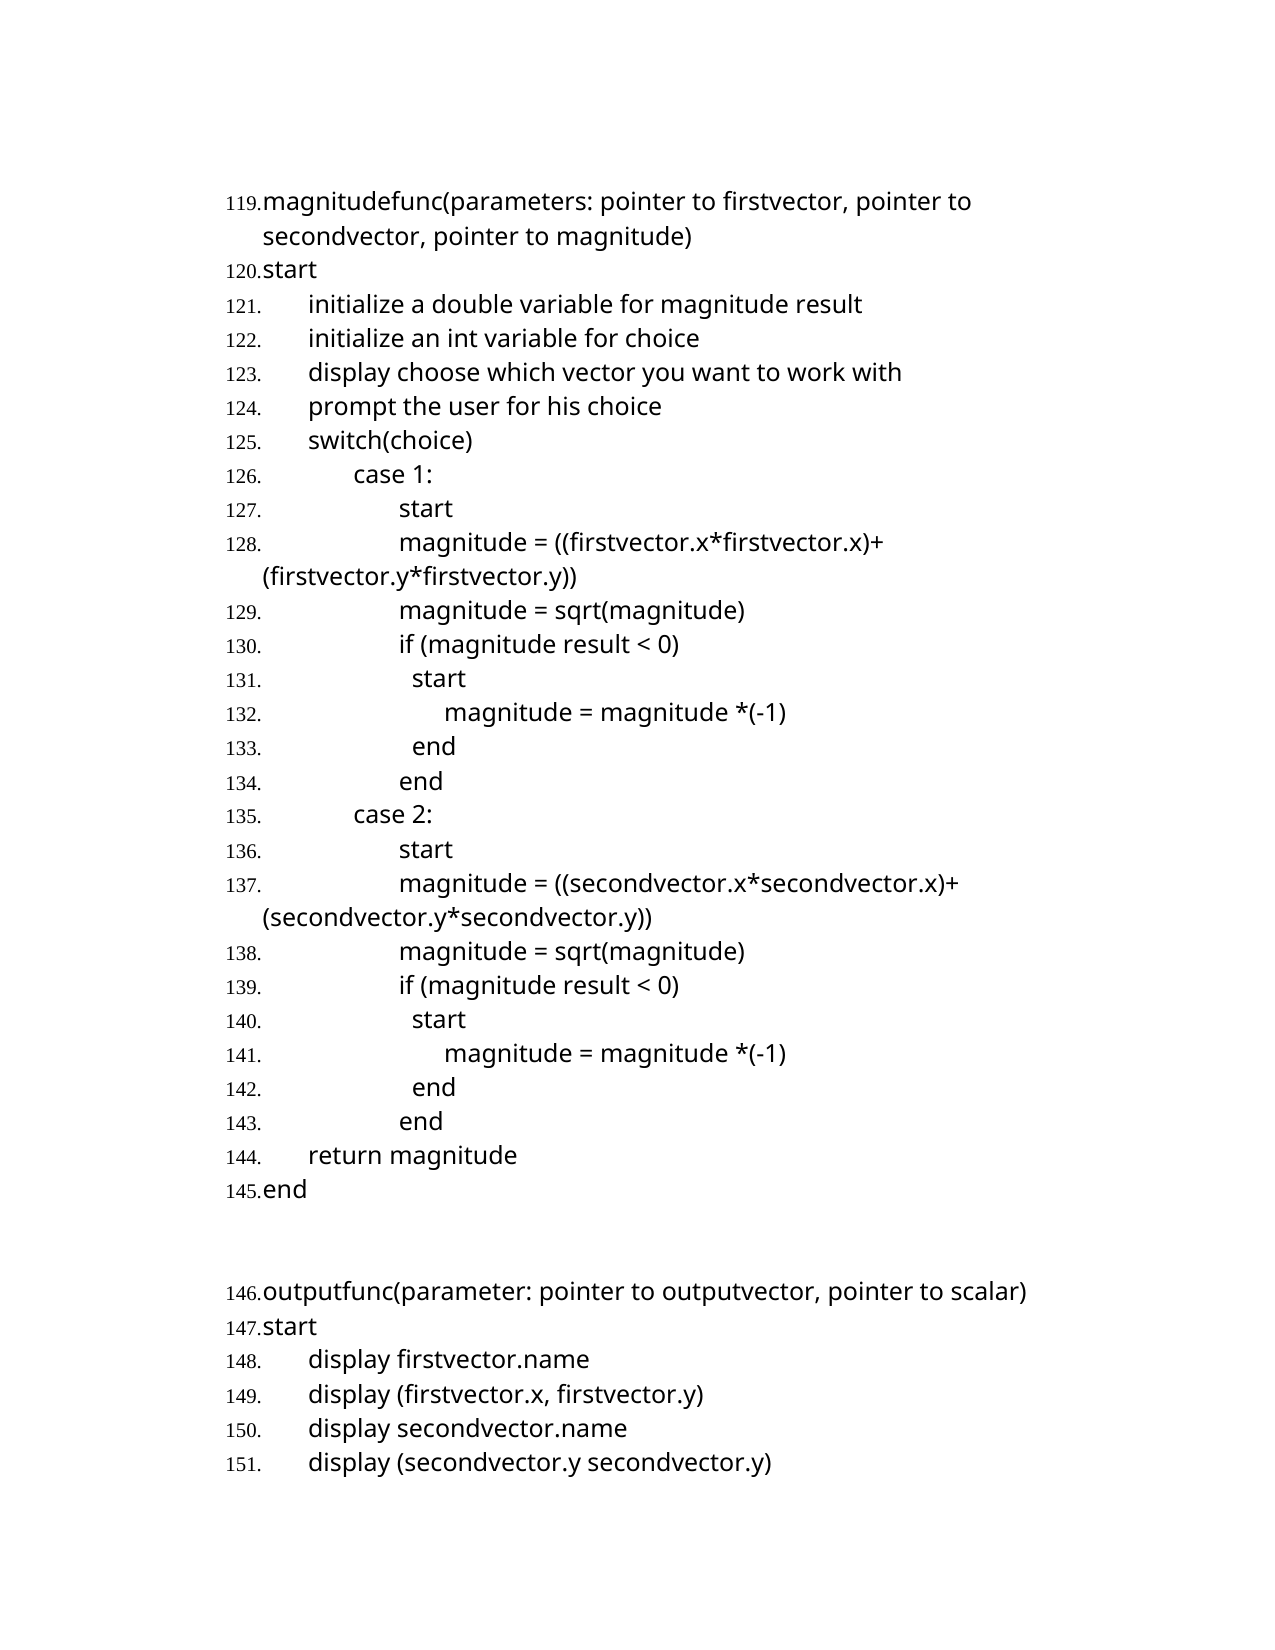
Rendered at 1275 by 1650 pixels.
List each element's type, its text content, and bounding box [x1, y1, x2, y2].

list switch(choice) [225, 422, 1087, 457]
list end [225, 1070, 1087, 1104]
list start [225, 491, 1087, 525]
list magnitude = ((firstvector.x*firstvector.x)+(firstvector.y*firstvector.y)) [225, 525, 1087, 593]
list display (secondvector.y secondvector.y) [225, 1444, 1087, 1478]
list start [225, 1002, 1087, 1036]
list start [225, 831, 1087, 865]
list display firstvector.name [225, 1342, 1087, 1376]
list initialize an int variable for choice [225, 320, 1087, 354]
list display secondvector.name [225, 1410, 1087, 1444]
list magnitude = sqrt(magnitude) [225, 933, 1087, 967]
list if (magnitude result < 0) [225, 967, 1087, 1002]
list return magnitude [225, 1138, 1087, 1172]
list end [225, 763, 1087, 797]
list case 1: [225, 457, 1087, 491]
list display choose which vector you want to work with [225, 354, 1087, 388]
list end [225, 1104, 1087, 1138]
list end [225, 729, 1087, 763]
list initialize a double variable for magnitude result [225, 286, 1087, 320]
list start [225, 252, 1087, 286]
list if (magnitude result < 0) [225, 627, 1087, 661]
list magnitude = magnitude *(-1) [225, 1036, 1087, 1070]
list magnitudefunc(parameters: pointer to firstvector, pointer to secondvector, pointer to magnitude) [225, 184, 1087, 252]
list start [225, 1308, 1087, 1342]
list magnitude = sqrt(magnitude) [225, 593, 1087, 627]
list case 2: [225, 797, 1087, 831]
list magnitude = ((secondvector.x*secondvector.x)+(secondvector.y*secondvector.y)) [225, 865, 1087, 933]
list display (firstvector.x, firstvector.y) [225, 1376, 1087, 1410]
list prompt the user for his choice [225, 388, 1087, 422]
list magnitude = magnitude *(-1) [225, 695, 1087, 729]
list end [225, 1172, 1087, 1206]
list outputfunc(parameter: pointer to outputvector, pointer to scalar) [225, 1274, 1087, 1308]
list start [225, 661, 1087, 695]
